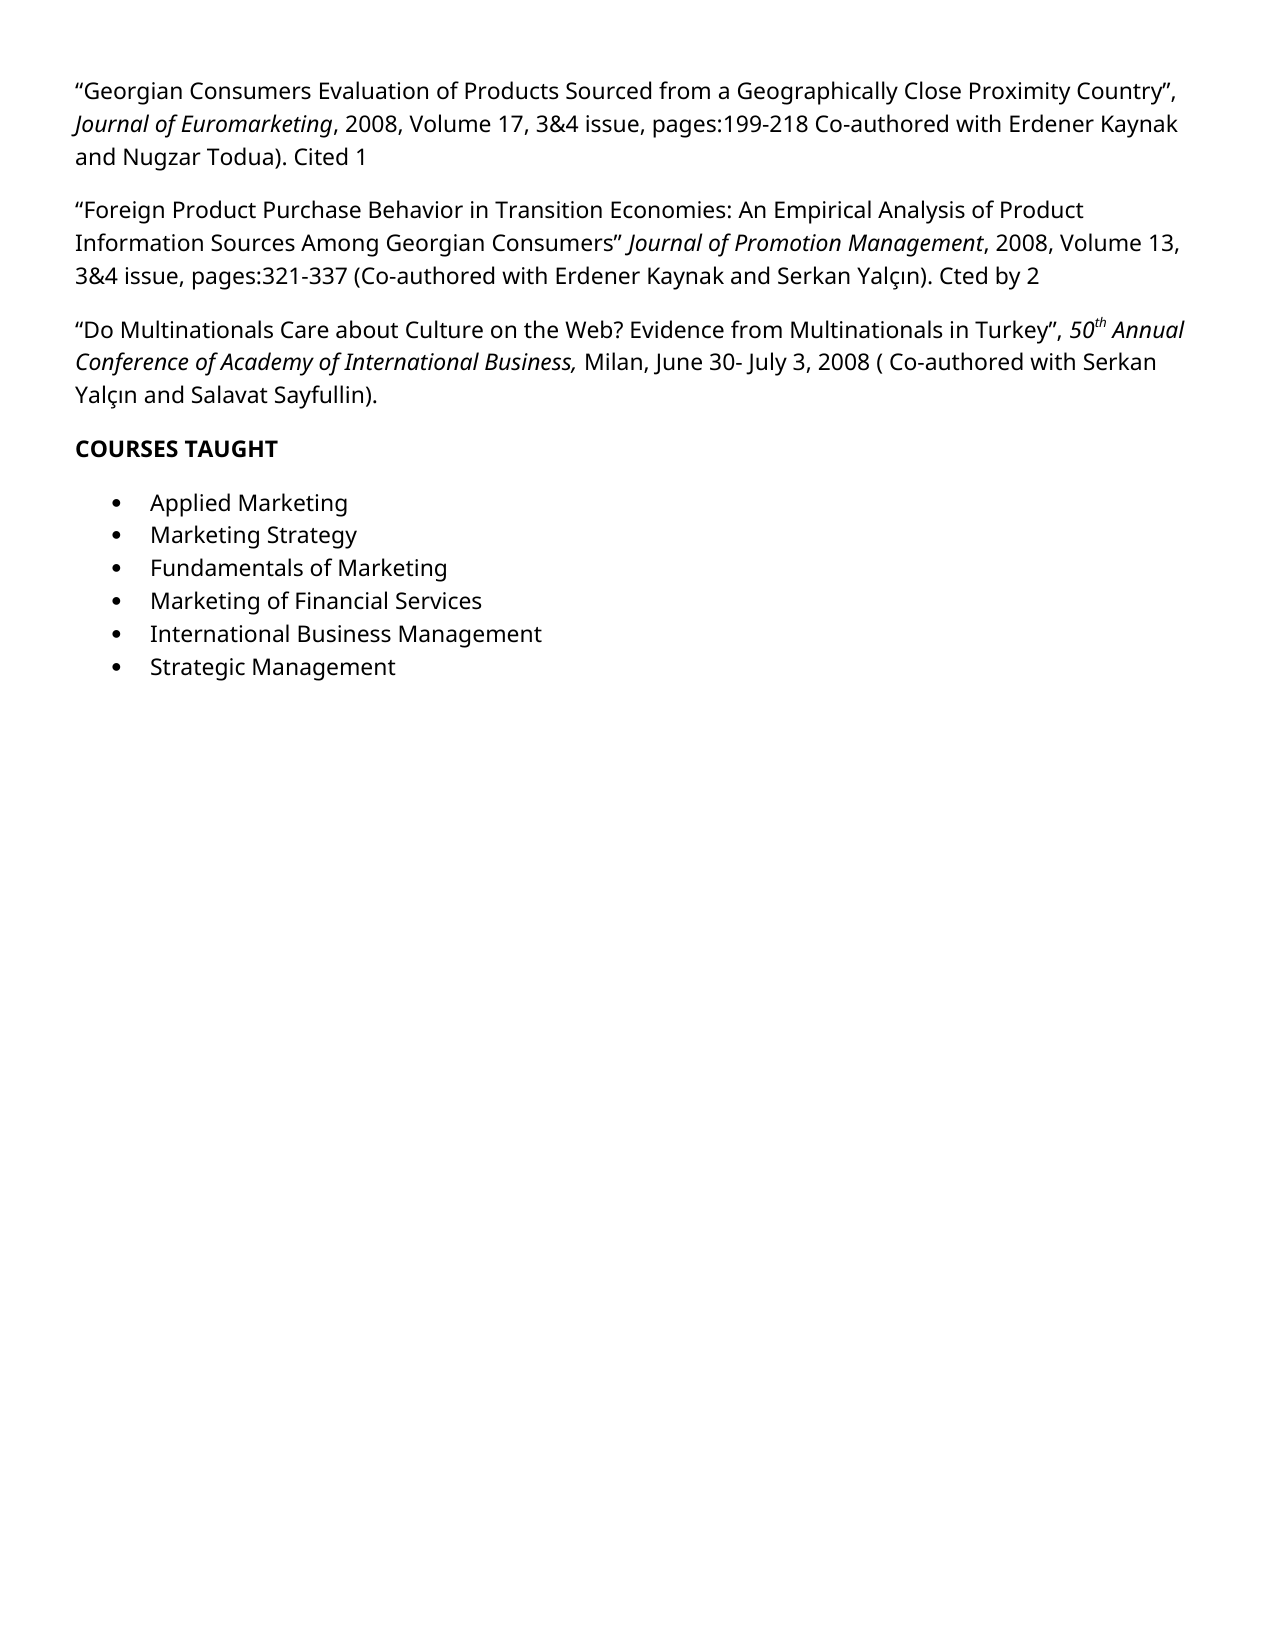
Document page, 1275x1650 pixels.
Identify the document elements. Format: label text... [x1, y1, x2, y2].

text COURSES TAUGHT [75, 433, 1200, 464]
list Marketing Strategy [112, 519, 600, 551]
list International Business Management [112, 618, 600, 649]
list Applied Marketing [112, 486, 600, 518]
list Strategic Management [112, 651, 600, 682]
list Marketing of Financial Services [112, 585, 600, 616]
text “Do Multinationals Care about Culture on the Web? Evidence from Multinationals in Turkey”, 50th Annual Conference of Academy of International Business, Milan, June 30- July 3, 2008 ( Co-authored with Serkan Yalçın and Salavat Sayfullin). [75, 313, 1200, 410]
list Fundamentals of Marketing [112, 552, 600, 583]
text “Georgian Consumers Evaluation of Products Sourced from a Geographically Close Proximity Country”, Journal of Euromarketing, 2008, Volume 17, 3&4 issue, pages:199-218 Co-authored with Erdener Kaynak and Nugzar Todua). Cited 1 [75, 75, 1200, 172]
text “Foreign Product Purchase Behavior in Transition Economies: An Empirical Analysis of Product Information Sources Among Georgian Consumers” Journal of Promotion Management, 2008, Volume 13, 3&4 issue, pages:321-337 (Co-authored with Erdener Kaynak and Serkan Yalçın). Cted by 2 [75, 194, 1200, 291]
